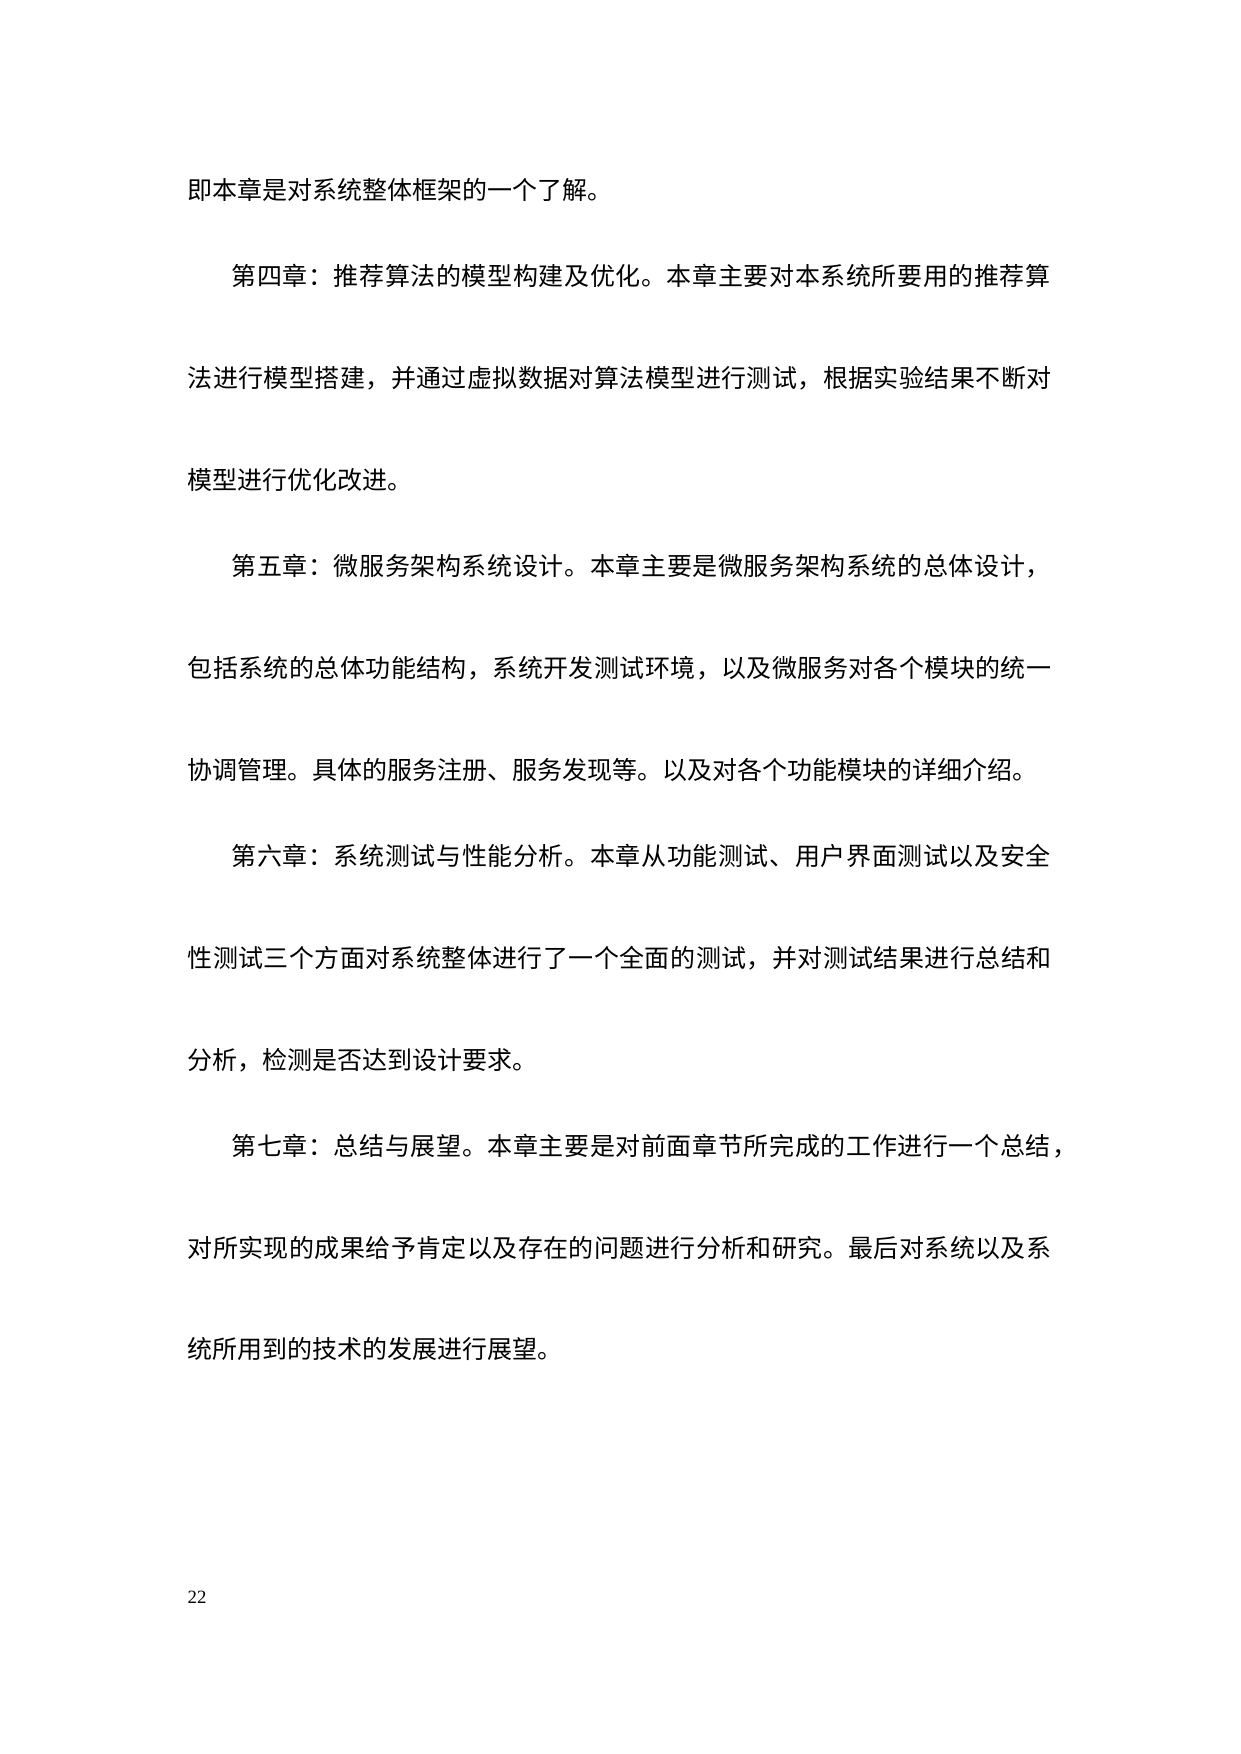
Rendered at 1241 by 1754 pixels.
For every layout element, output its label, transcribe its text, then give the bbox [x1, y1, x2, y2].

text 第七章：总结与展望。本章主要是对前面章节所完成的工作进行一个总结，对所实现的成果给予肯定以及存在的问题进行分析和研究。最后对系统以及系统所用到的技术的发展进行展望。 [187, 1110, 1053, 1382]
text 第六章：系统测试与性能分析。本章从功能测试、用户界面测试以及安全性测试三个方面对系统整体进行了一个全面的测试，并对测试结果进行总结和分析，检测是否达到设计要求。 [187, 821, 1053, 1092]
text 第三章：系统需求分析。主要对该供需对接系统进行需求分析，包括系统的可行性分析，用户的具体需求分析，以及功能需求和相关数据库设计分析。即本章是对系统整体框架的一个了解。 [187, 155, 1053, 223]
text 第四章：推荐算法的模型构建及优化。本章主要对本系统所要用的推荐算法进行模型搭建，并通过虚拟数据对算法模型进行测试，根据实验结果不断对模型进行优化改进。 [187, 241, 1053, 513]
text 第五章：微服务架构系统设计。本章主要是微服务架构系统的总体设计，包括系统的总体功能结构，系统开发测试环境，以及微服务对各个模块的统一协调管理。具体的服务注册、服务发现等。以及对各个功能模块的详细介绍。 [187, 531, 1053, 802]
